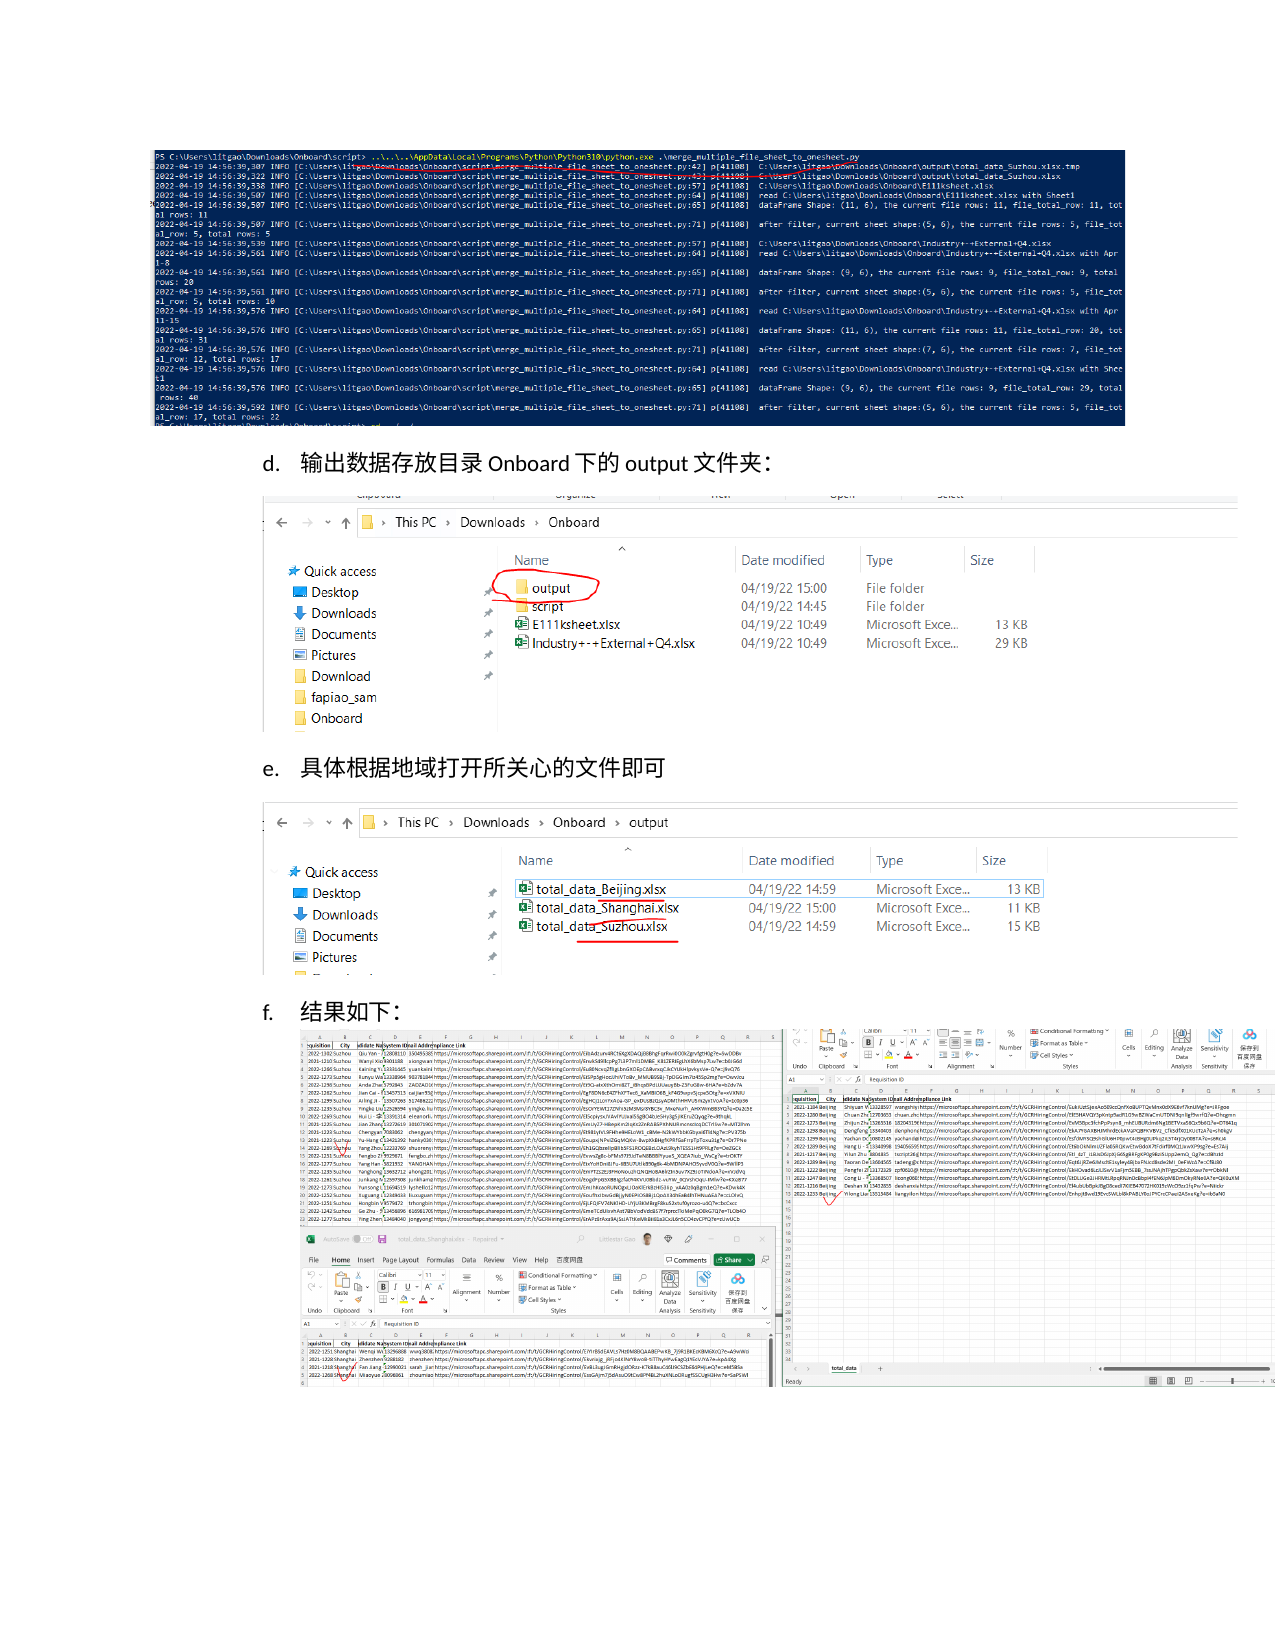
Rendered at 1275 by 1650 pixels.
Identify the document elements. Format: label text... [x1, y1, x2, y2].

picture [262, 496, 1238, 732]
picture [150, 150, 1125, 426]
list 具体根据地域打开所关心的文件即可 [262, 750, 1125, 783]
list 结果如下： [262, 994, 1125, 1027]
picture [300, 1029, 1275, 1387]
picture [262, 802, 1238, 975]
list 输出数据存放目录Onboard下的output文件夹： [262, 444, 1125, 478]
